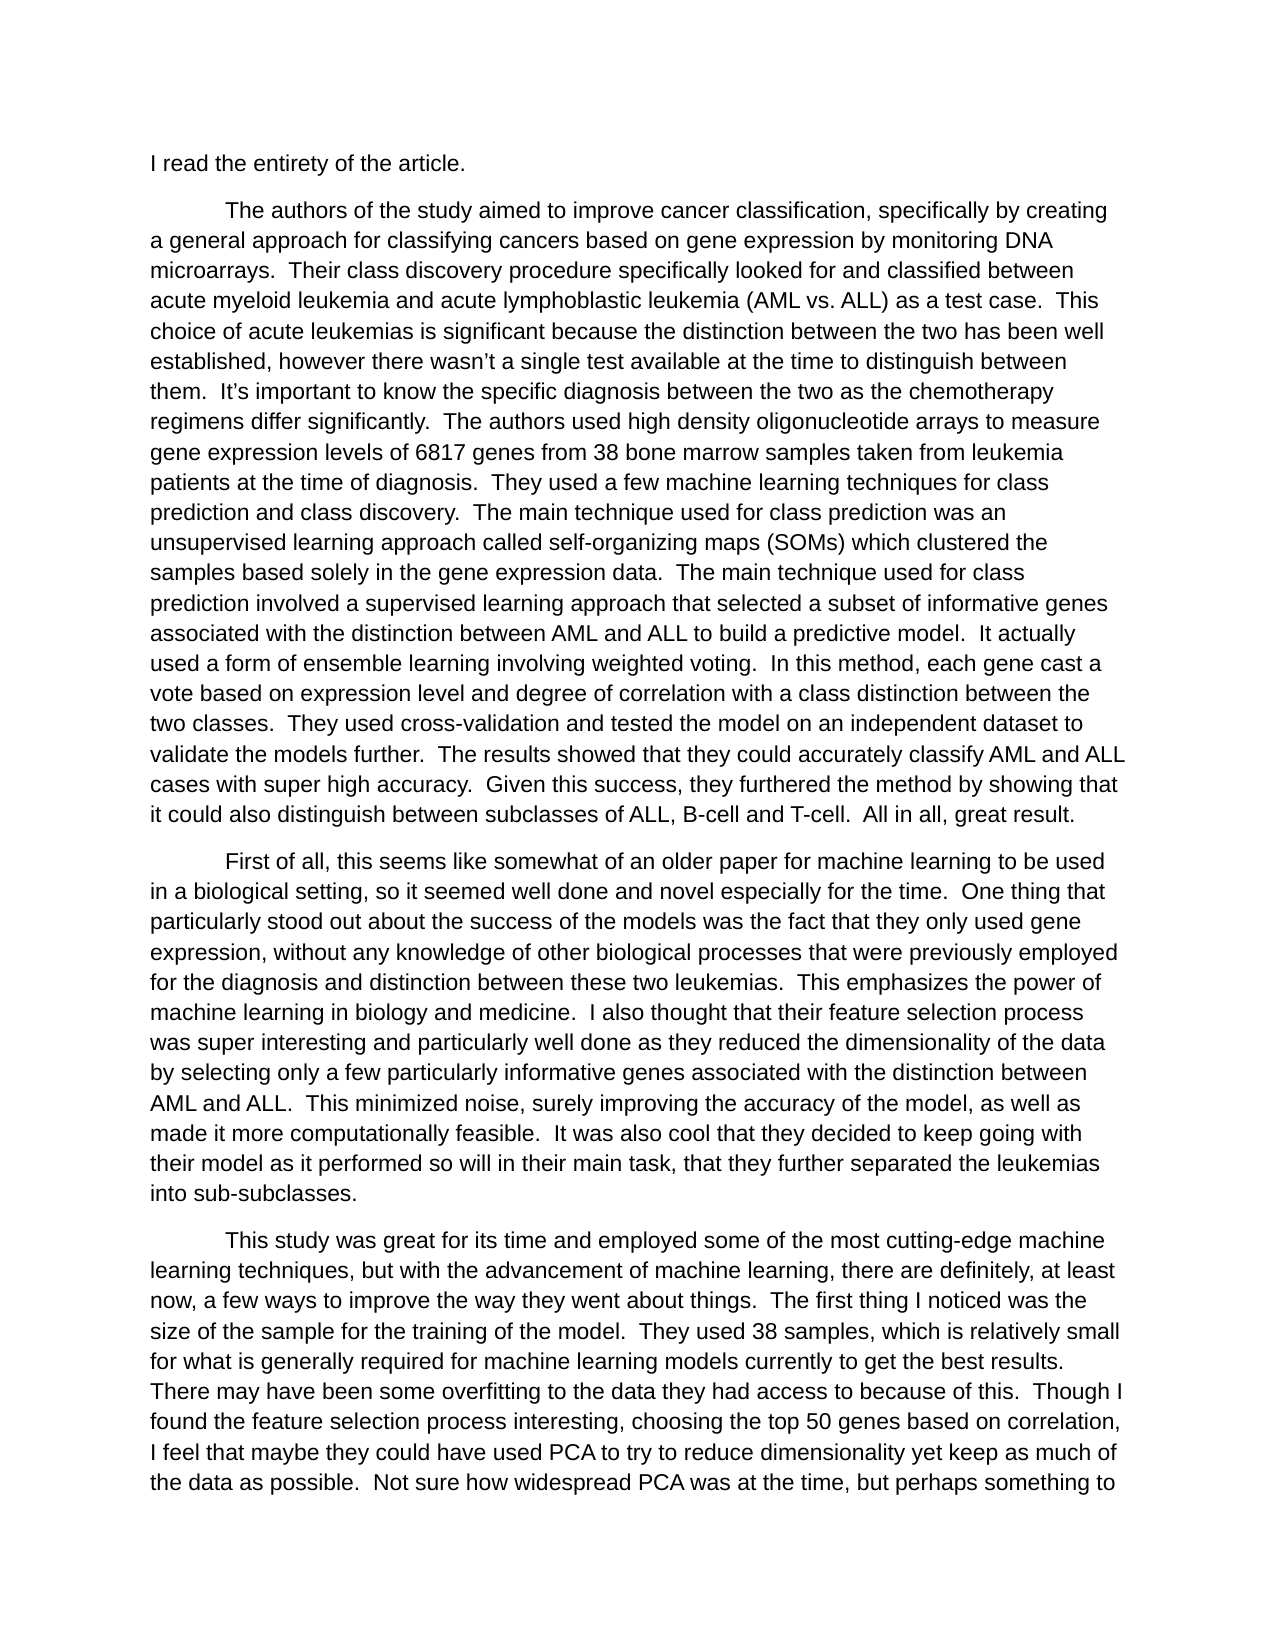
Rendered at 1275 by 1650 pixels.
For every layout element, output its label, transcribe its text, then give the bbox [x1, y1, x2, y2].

text The authors of the study aimed to improve cancer classification, specifically by creating a general approach for classifying cancers based on gene expression by monitoring DNA microarrays. Their class discovery procedure specifically looked for and classified between acute myeloid leukemia and acute lymphoblastic leukemia (AML vs. ALL) as a test case. This choice of acute leukemias is significant because the distinction between the two has been well established, however there wasn’t a single test available at the time to distinguish between them. It’s important to know the specific diagnosis between the two as the chemotherapy regimens differ significantly. The authors used high density oligonucleotide arrays to measure gene expression levels of 6817 genes from 38 bone marrow samples taken from leukemia patients at the time of diagnosis. They used a few machine learning techniques for class prediction and class discovery. The main technique used for class prediction was an unsupervised learning approach called self-organizing maps (SOMs) which clustered the samples based solely in the gene expression data. The main technique used for class prediction involved a supervised learning approach that selected a subset of informative genes associated with the distinction between AML and ALL to build a predictive model. It actually used a form of ensemble learning involving weighted voting. In this method, each gene cast a vote based on expression level and degree of correlation with a class distinction between the two classes. They used cross-validation and tested the model on an independent dataset to validate the models further. The results showed that they could accurately classify AML and ALL cases with super high accuracy. Given this success, they furthered the method by showing that it could also distinguish between subclasses of ALL, B-cell and T-cell. All in all, great result. [150, 197, 1125, 827]
text First of all, this seems like somewhat of an older paper for machine learning to be used in a biological setting, so it seemed well done and novel especially for the time. One thing that particularly stood out about the success of the models was the fact that they only used gene expression, without any knowledge of other biological processes that were previously employed for the diagnosis and distinction between these two leukemias. This emphasizes the power of machine learning in biology and medicine. I also thought that their feature selection process was super interesting and particularly well done as they reduced the dimensionality of the data by selecting only a few particularly informative genes associated with the distinction between AML and ALL. This minimized noise, surely improving the accuracy of the model, as well as made it more computationally feasible. It was also cool that they decided to keep going with their model as it performed so will in their main task, that they further separated the leukemias into sub-subclasses. [150, 848, 1125, 1207]
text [150, 1227, 1125, 1495]
text I read the entirety of the article. [150, 150, 1125, 176]
